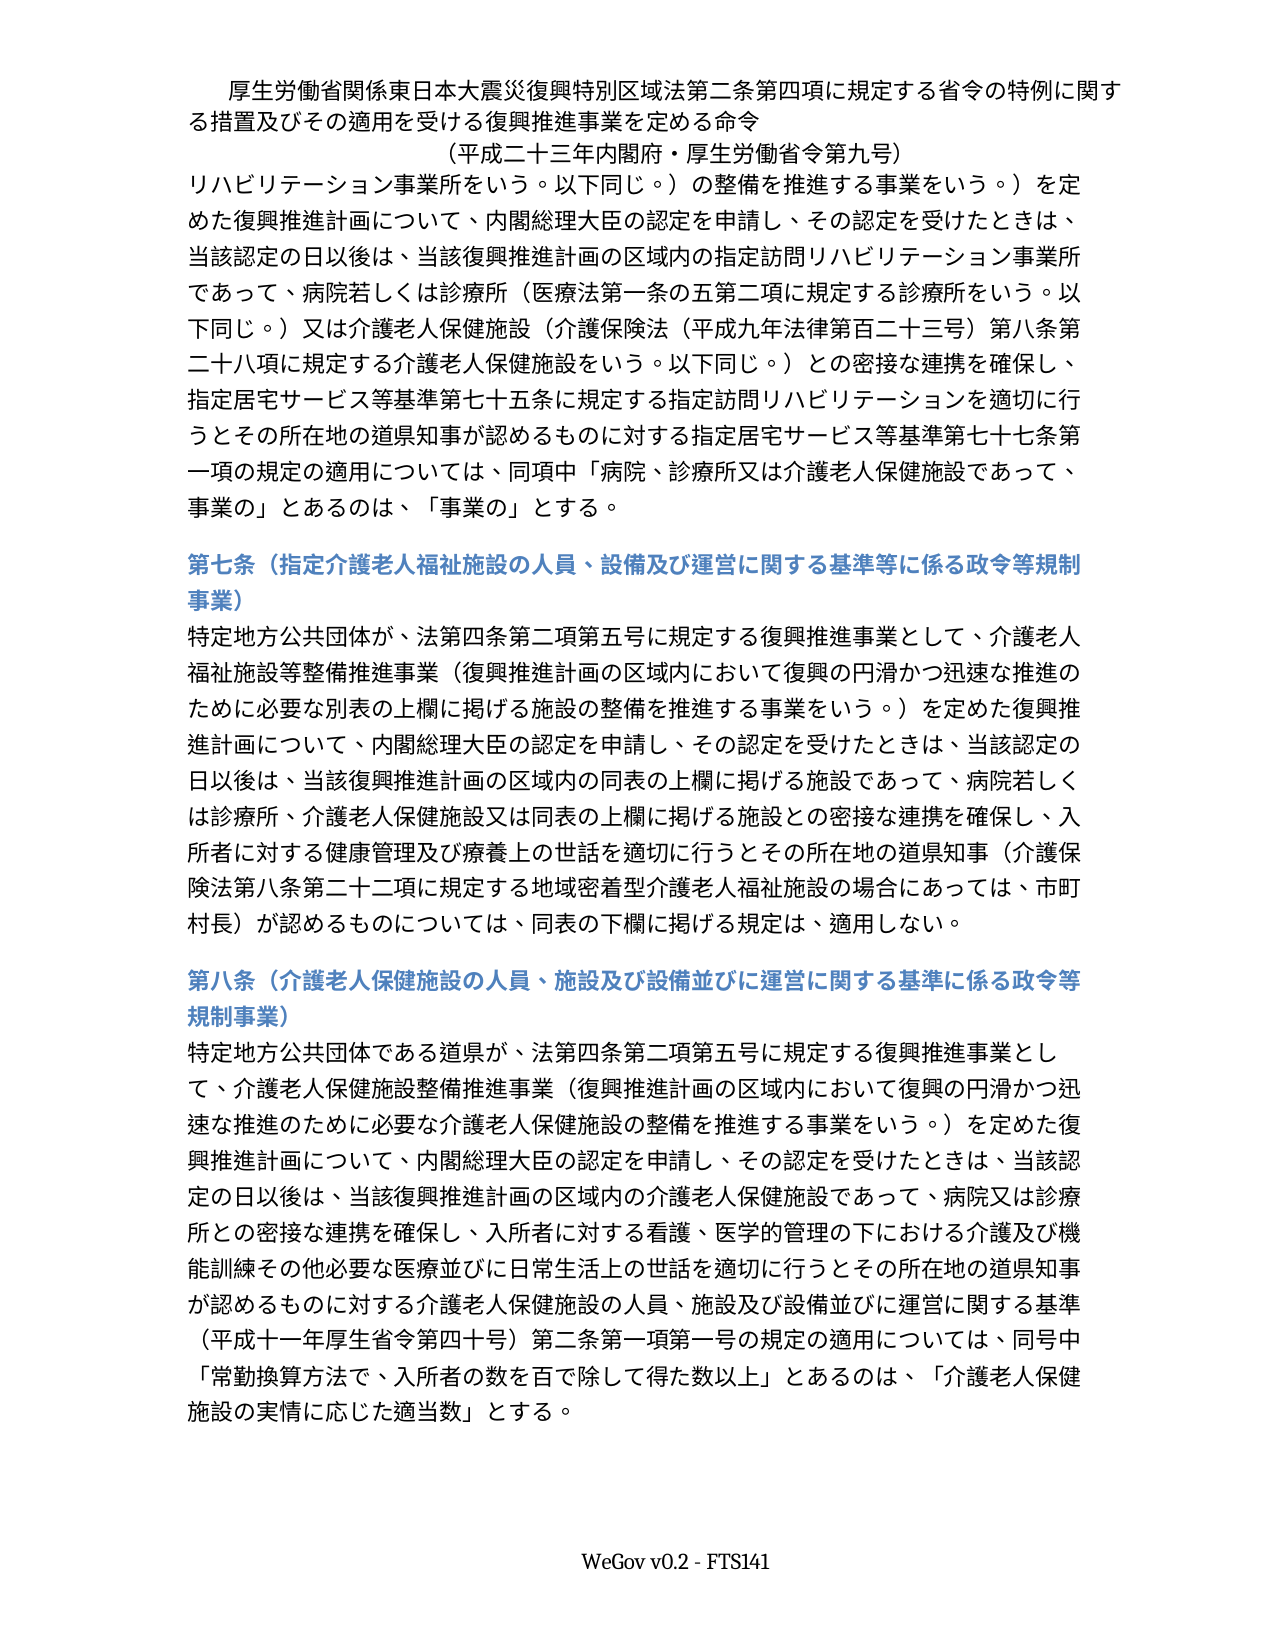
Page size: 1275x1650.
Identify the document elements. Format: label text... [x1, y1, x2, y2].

subtitle 第七条（指定介護老人福祉施設の人員、設備及び運営に関する基準等に係る政令等規制事業） [187, 549, 1087, 616]
subtitle 第八条（介護老人保健施設の人員、施設及び設備並びに運営に関する基準に係る政令等規制事業） [187, 965, 1087, 1032]
text 特定地方公共団体が、法第四条第二項第五号に規定する復興推進事業として、介護老人福祉施設等整備推進事業（復興推進計画の区域内において復興の円滑かつ迅速な推進のために必要な別表の上欄に掲げる施設の整備を推進する事業をいう。）を定めた復興推進計画について、内閣総理大臣の認定を申請し、その認定を受けたときは、当該認定の日以後は、当該復興推進計画の区域内の同表の上欄に掲げる施設であって、病院若しくは診療所、介護老人保健施設又は同表の上欄に掲げる施設との密接な連携を確保し、入所者に対する健康管理及び療養上の世話を適切に行うとその所在地の道県知事（介護保険法第八条第二十二項に規定する地域密着型介護老人福祉施設の場合にあっては、市町村長）が認めるものについては、同表の下欄に掲げる規定は、適用しない。 [187, 621, 1087, 939]
